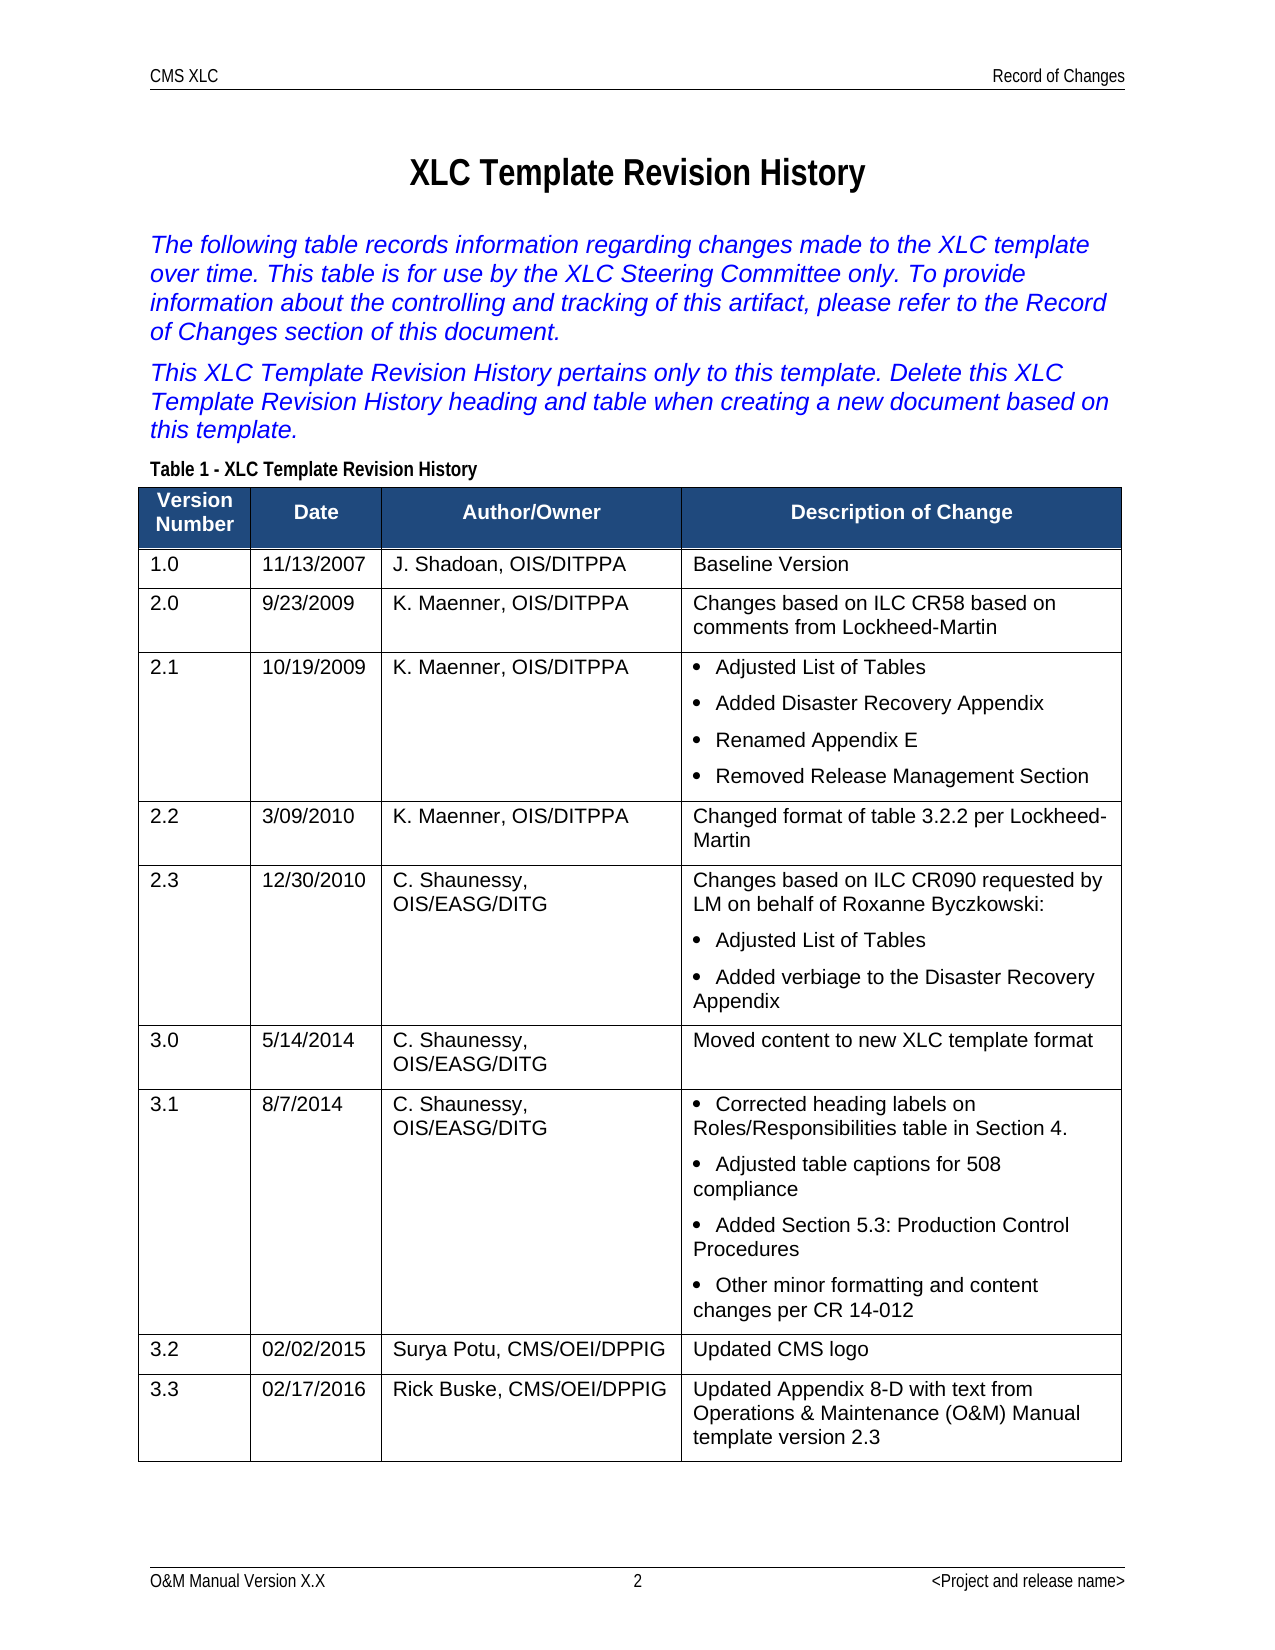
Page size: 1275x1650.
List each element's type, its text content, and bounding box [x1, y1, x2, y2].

table_header Date [251, 488, 381, 548]
table_cell 3.1 [139, 1090, 250, 1334]
table_cell 12/30/2010 [251, 866, 381, 1025]
table_header Author/Owner [382, 488, 681, 548]
table_cell 3.0 [139, 1026, 250, 1089]
table_cell 3.2 [139, 1335, 250, 1373]
table_cell Updated Appendix 8-D with text from Operations & Maintenance (O&M) Manual template version 2.3 [682, 1375, 1121, 1461]
table_cell 2.3 [139, 866, 250, 1025]
table_cell 3.3 [139, 1375, 250, 1461]
table_cell K. Maenner, OIS/DITPPA [382, 653, 681, 801]
table_cell J. Shadoan, OIS/DITPPA [382, 550, 681, 588]
table_header Version Number [139, 488, 250, 548]
table_cell 9/23/2009 [251, 589, 381, 652]
table_cell 1.0 [139, 550, 250, 588]
table_cell 8/7/2014 [251, 1090, 381, 1334]
text Table 1 - XLC Template Revision History [150, 457, 1125, 481]
table_cell Moved content to new XLC template format [682, 1026, 1121, 1089]
table_cell K. Maenner, OIS/DITPPA [382, 802, 681, 864]
table_cell 10/19/2009 [251, 653, 381, 801]
table_cell 11/13/2007 [251, 550, 381, 588]
table_cell Adjusted List of Tables Added Disaster Recovery Appendix Renamed Appendix E Removed Release Management Section [682, 653, 1121, 801]
text The following table records information regarding changes made to the XLC template over time. This table is for use by the XLC Steering Committee only. To provide information about the controlling and tracking of this artifact, please refer to the Record of Changes section of this document. [150, 231, 1125, 346]
table_cell Rick Buske, CMS/OEI/DPPIG [382, 1375, 681, 1461]
table_cell C. Shaunessy, OIS/EASG/DITG [382, 1090, 681, 1334]
text This XLC Template Revision History pertains only to this template. Delete this XLC Template Revision History heading and table when creating a new document based on this template. [150, 358, 1125, 444]
table_cell Corrected heading labels on Roles/Responsibilities table in Section 4. Adjusted table captions for 508 compliance Added Section 5.3: Production Control Procedures Other minor formatting and content changes per CR 14-012 [682, 1090, 1121, 1334]
text XLC Template Revision History [150, 150, 1125, 193]
table_cell Changes based on ILC CR58 based on comments from Lockheed-Martin [682, 589, 1121, 652]
table_cell C. Shaunessy, OIS/EASG/DITG [382, 1026, 681, 1089]
table_cell Changed format of table 3.2.2 per Lockheed-Martin [682, 802, 1121, 864]
table_cell 5/14/2014 [251, 1026, 381, 1089]
table_cell 02/17/2016 [251, 1375, 381, 1461]
table_cell 02/02/2015 [251, 1335, 381, 1373]
table_cell 2.0 [139, 589, 250, 652]
table_cell 2.1 [139, 653, 250, 801]
table_cell Updated CMS logo [682, 1335, 1121, 1373]
table_cell K. Maenner, OIS/DITPPA [382, 589, 681, 652]
table_cell C. Shaunessy, OIS/EASG/DITG [382, 866, 681, 1025]
table_header Description of Change [682, 488, 1121, 548]
table_cell Surya Potu, CMS/OEI/DPPIG [382, 1335, 681, 1373]
table_cell Changes based on ILC CR090 requested by LM on behalf of Roxanne Byczkowski: Adjusted List of Tables Added verbiage to the Disaster Recovery Appendix [682, 866, 1121, 1025]
table_cell 3/09/2010 [251, 802, 381, 864]
table_cell 2.2 [139, 802, 250, 864]
table_cell Baseline Version [682, 550, 1121, 588]
